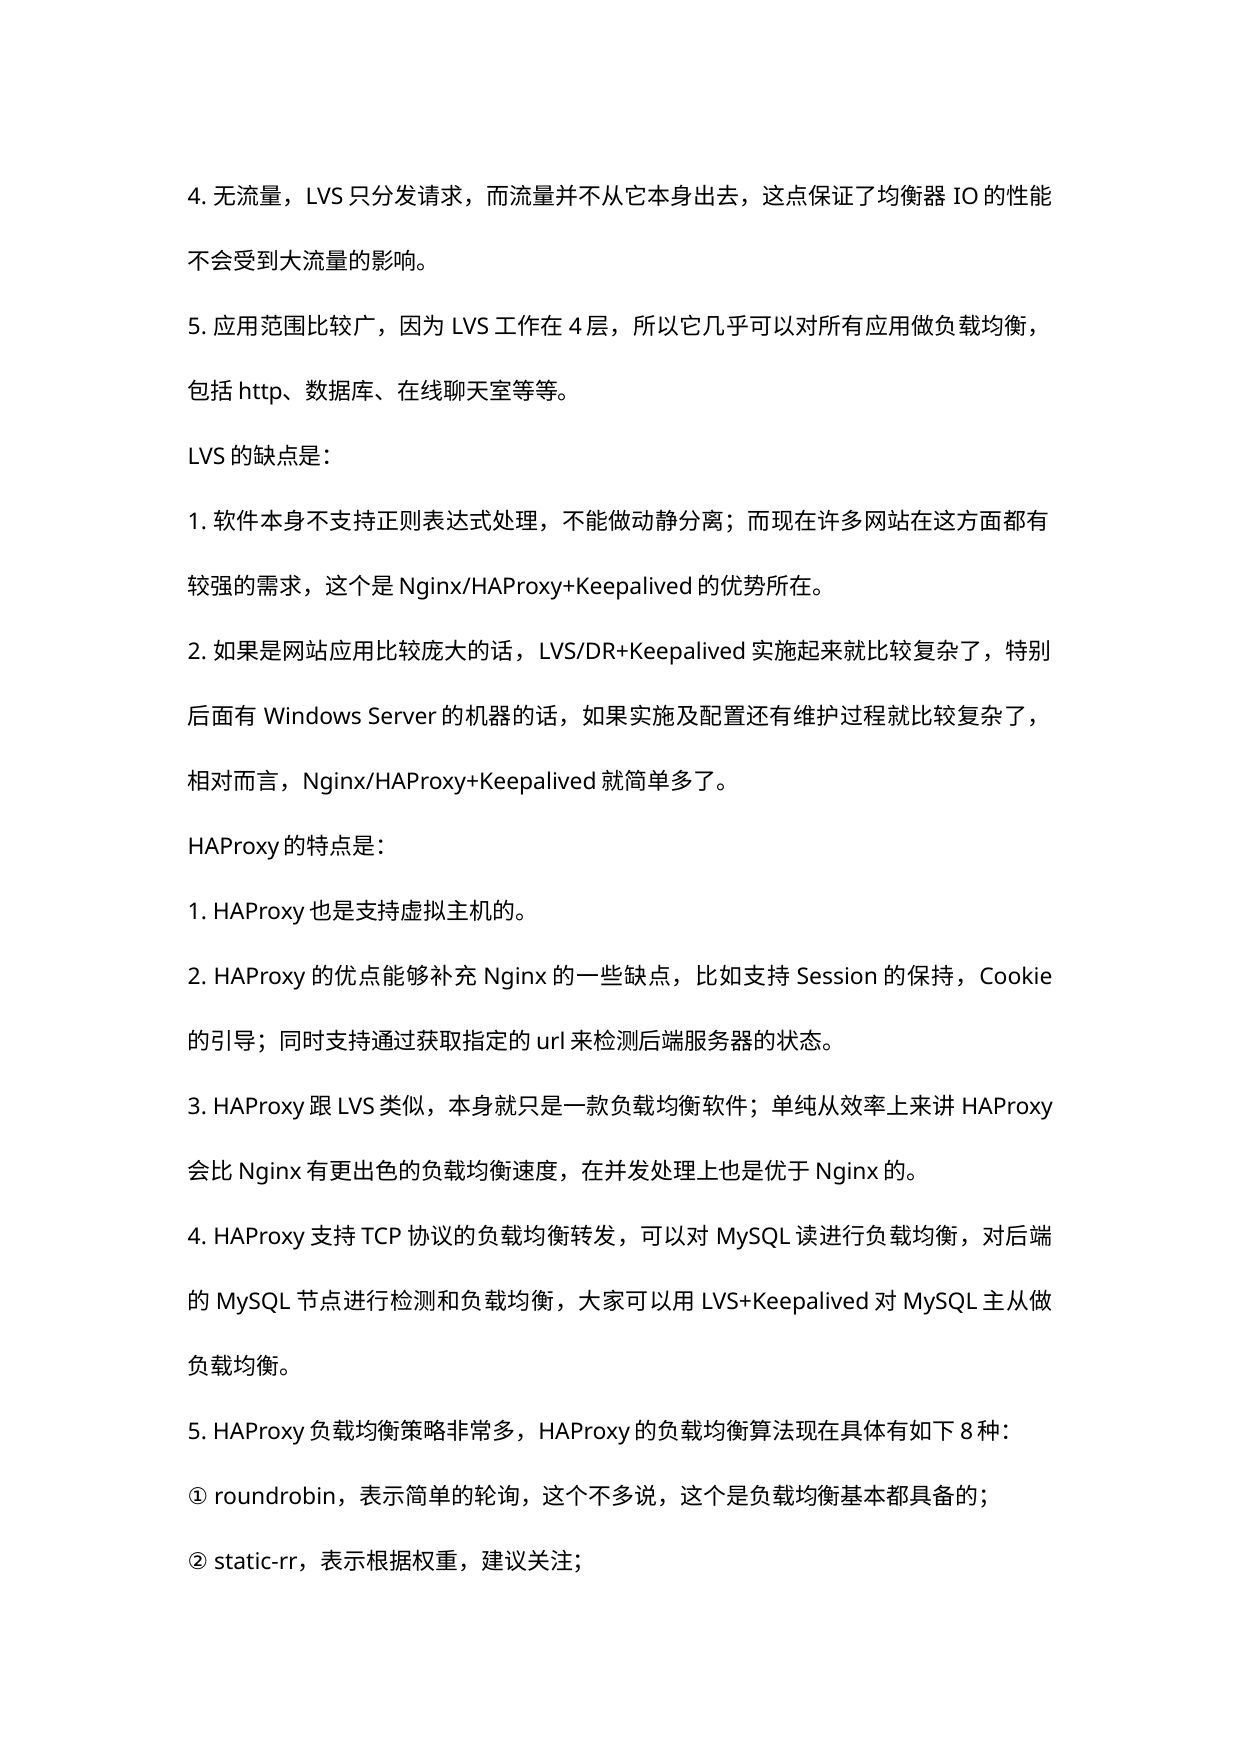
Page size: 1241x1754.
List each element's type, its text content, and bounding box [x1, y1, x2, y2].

list 1. 软件本身不支持正则表达式处理，不能做动静分离；而现在许多网站在这方面都有较强的需求，这个是Nginx/HAProxy+Keepalived的优势所在。 2. 如果是网站应用比较庞大的话，LVS/DR+Keepalived实施起来就比较复杂了，特别后面有 Windows Server的机器的话，如果实施及配置还有维护过程就比较复杂了，相对而言，Nginx/HAProxy+Keepalived就简单多了。 [187, 487, 1053, 812]
list HAProxy的特点是： [187, 812, 1053, 877]
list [187, 162, 1053, 422]
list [187, 1462, 1053, 1592]
list LVS的缺点是： [187, 422, 1053, 487]
list 1. HAProxy也是支持虚拟主机的。 2. HAProxy的优点能够补充Nginx的一些缺点，比如支持Session的保持，Cookie的引导；同时支持通过获取指定的url来检测后端服务器的状态。 3. HAProxy跟LVS类似，本身就只是一款负载均衡软件；单纯从效率上来讲HAProxy会比Nginx有更出色的负载均衡速度，在并发处理上也是优于Nginx的。 4. HAProxy支持TCP协议的负载均衡转发，可以对MySQL读进行负载均衡，对后端的MySQL节点进行检测和负载均衡，大家可以用LVS+Keepalived对MySQL主从做负载均衡。 5. HAProxy负载均衡策略非常多，HAProxy的负载均衡算法现在具体有如下8种： [187, 877, 1053, 1462]
